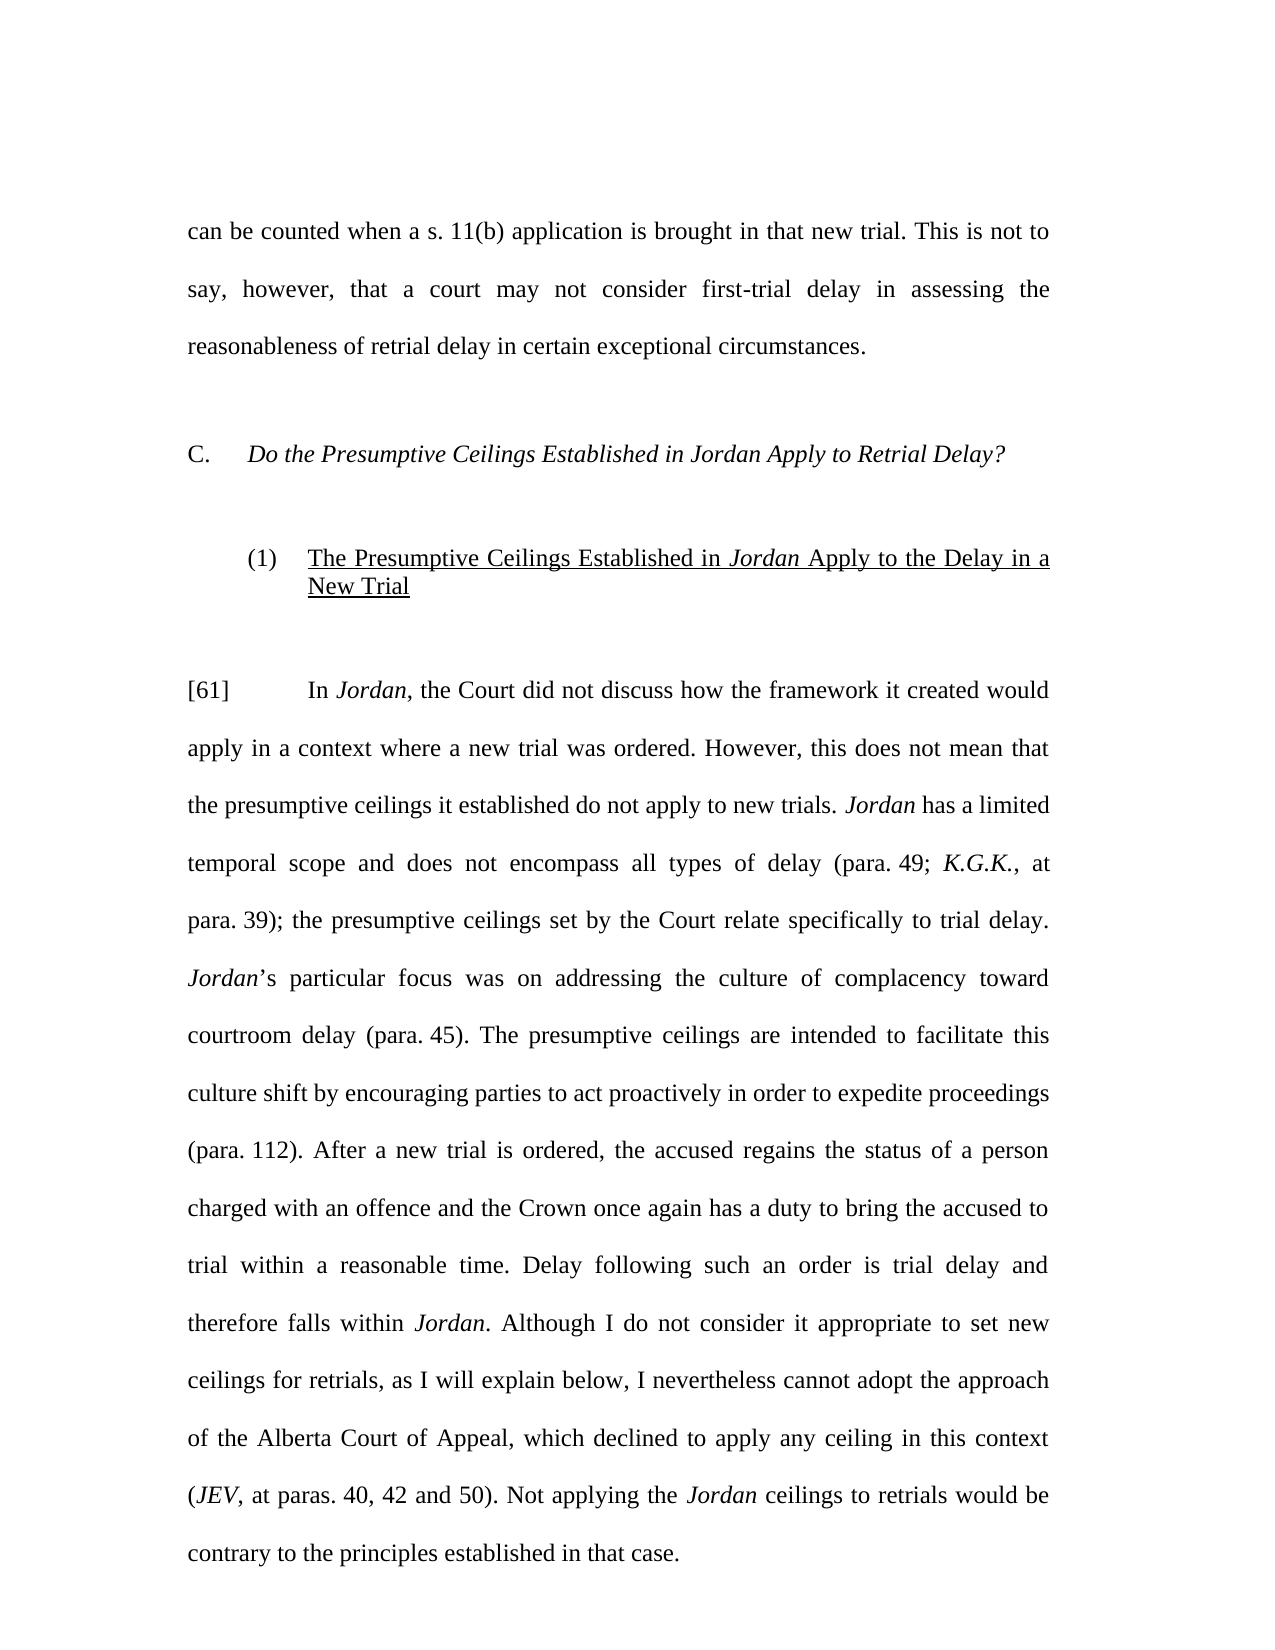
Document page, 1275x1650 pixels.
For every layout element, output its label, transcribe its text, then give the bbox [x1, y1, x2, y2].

text In Jordan, the Court did not discuss how the framework it created would apply in a context where a new trial was ordered. However, this does not mean that the presumptive ceilings it established do not apply to new trials. Jordan has a limited temporal scope and does not encompass all types of delay (para. 49; K.G.K., at para. 39); the presumptive ceilings set by the Court relate specifically to trial delay. Jordan’s particular focus was on addressing the culture of complacency toward courtroom delay (para. 45). The presumptive ceilings are intended to facilitate this culture shift by encouraging parties to act proactively in order to expedite proceedings (para. 112). After a new trial is ordered, the accused regains the status of a person charged with an offence and the Crown once again has a duty to bring the accused to trial within a reasonable time. Delay following such an order is trial delay and therefore falls within Jordan. Although I do not consider it appropriate to set new ceilings for retrials, as I will explain below, I nevertheless cannot adopt the approach of the Alberta Court of Appeal, which declined to apply any ceiling in this context (JEV, at paras. 40, 42 and 50). Not applying the Jordan ceilings to retrials would be contrary to the principles established in that case. [187, 675, 1050, 1566]
title The Presumptive Ceilings Established in Jordan Apply to the Delay in a New Trial [247, 543, 1050, 600]
title Do the Presumptive Ceilings Established in Jordan Apply to Retrial Delay? [187, 439, 1050, 468]
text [187, 216, 1050, 360]
